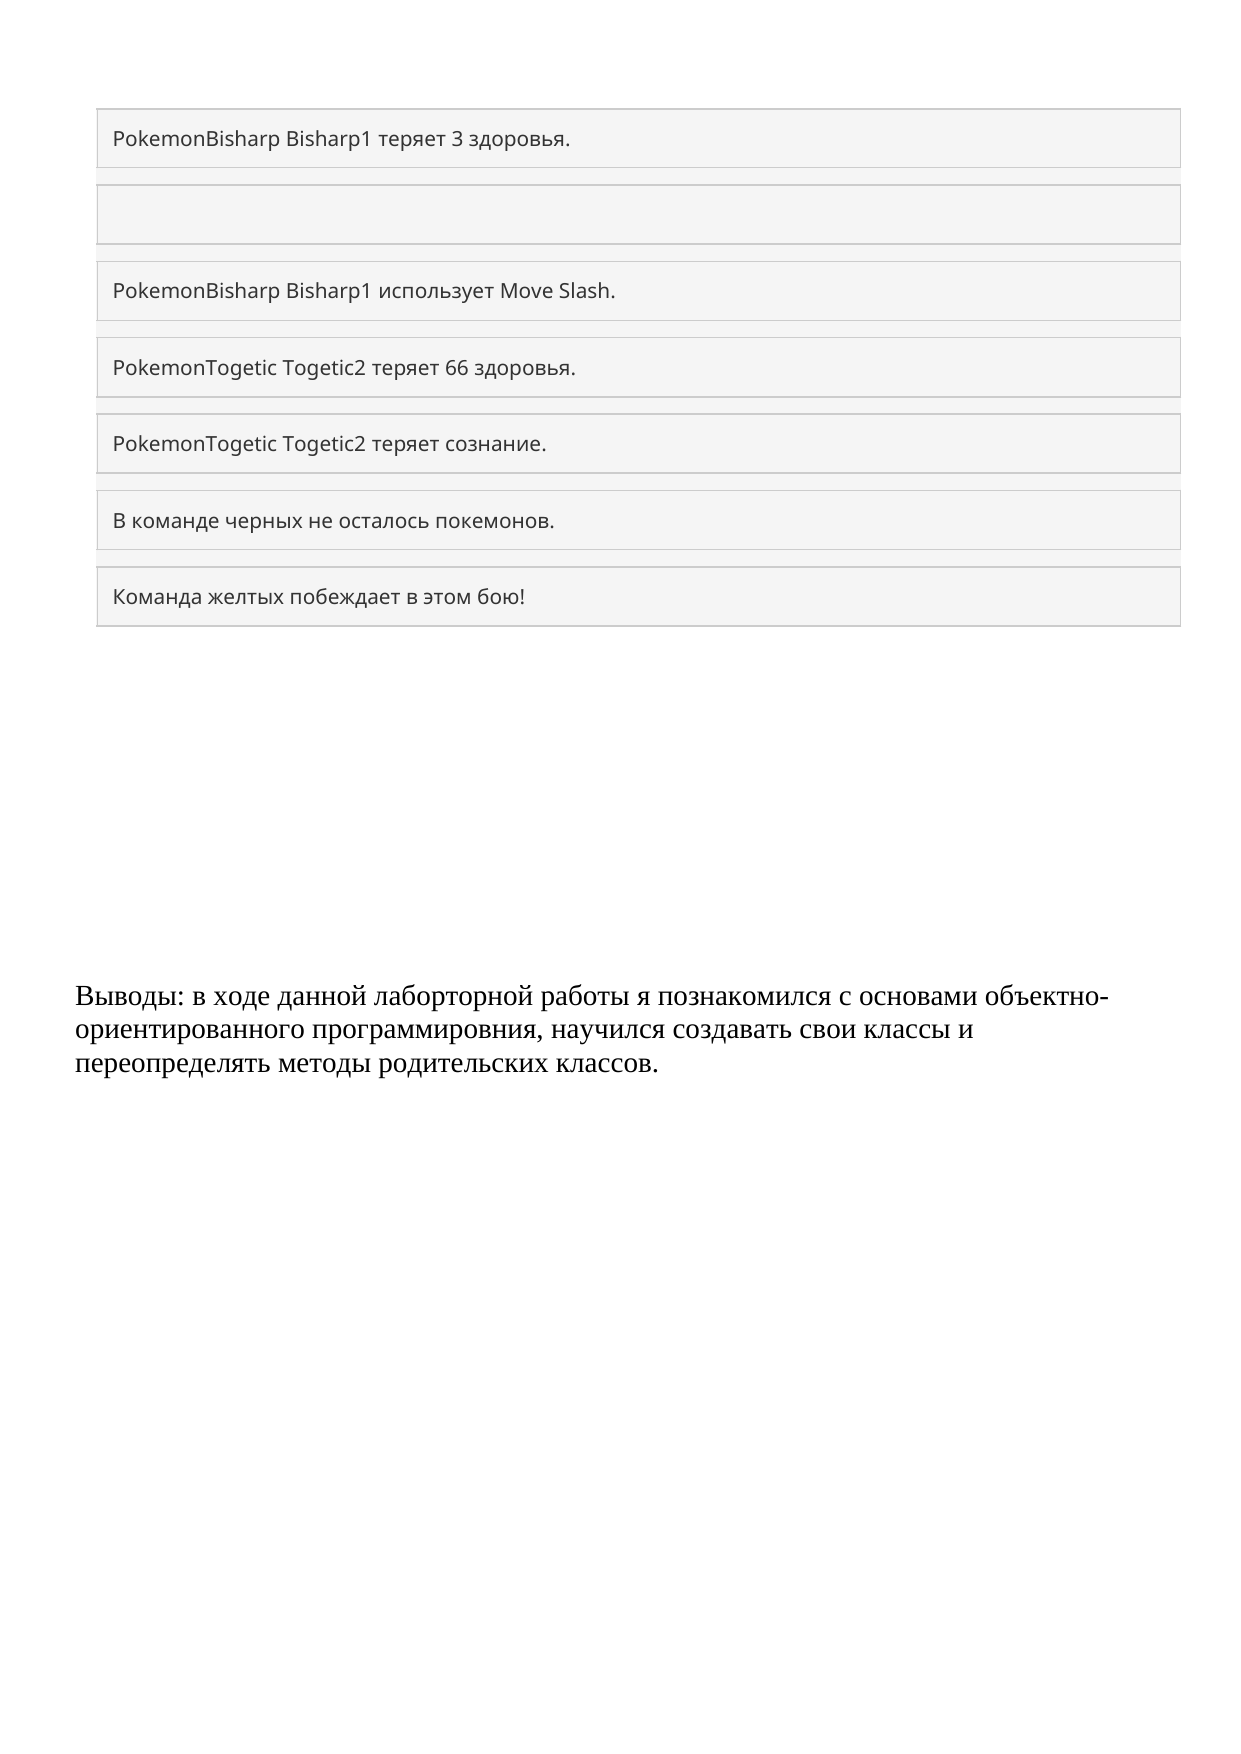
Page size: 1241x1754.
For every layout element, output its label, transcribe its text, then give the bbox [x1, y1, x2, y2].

text PokemonTogetic Togetic2 теряет 66 здоровья. [98, 338, 1180, 396]
text PokemonTogetic Togetic2 теряет сознание. [98, 415, 1180, 472]
text Команда желтых побеждает в этом бою! [98, 568, 1180, 625]
text В команде черных не осталось покемонов. [98, 491, 1180, 549]
text Выводы: в ходе данной лаборторной работы я познакомился с основами объектно-ориентированного программировния, научился создавать свои классы и переопределять методы родительских классов. [75, 978, 1165, 1078]
text PokemonBisharp Bisharp1 теряет 3 здоровья. [98, 110, 1180, 167]
text PokemonBisharp Bisharp1 использует Move Slash. [98, 262, 1180, 320]
